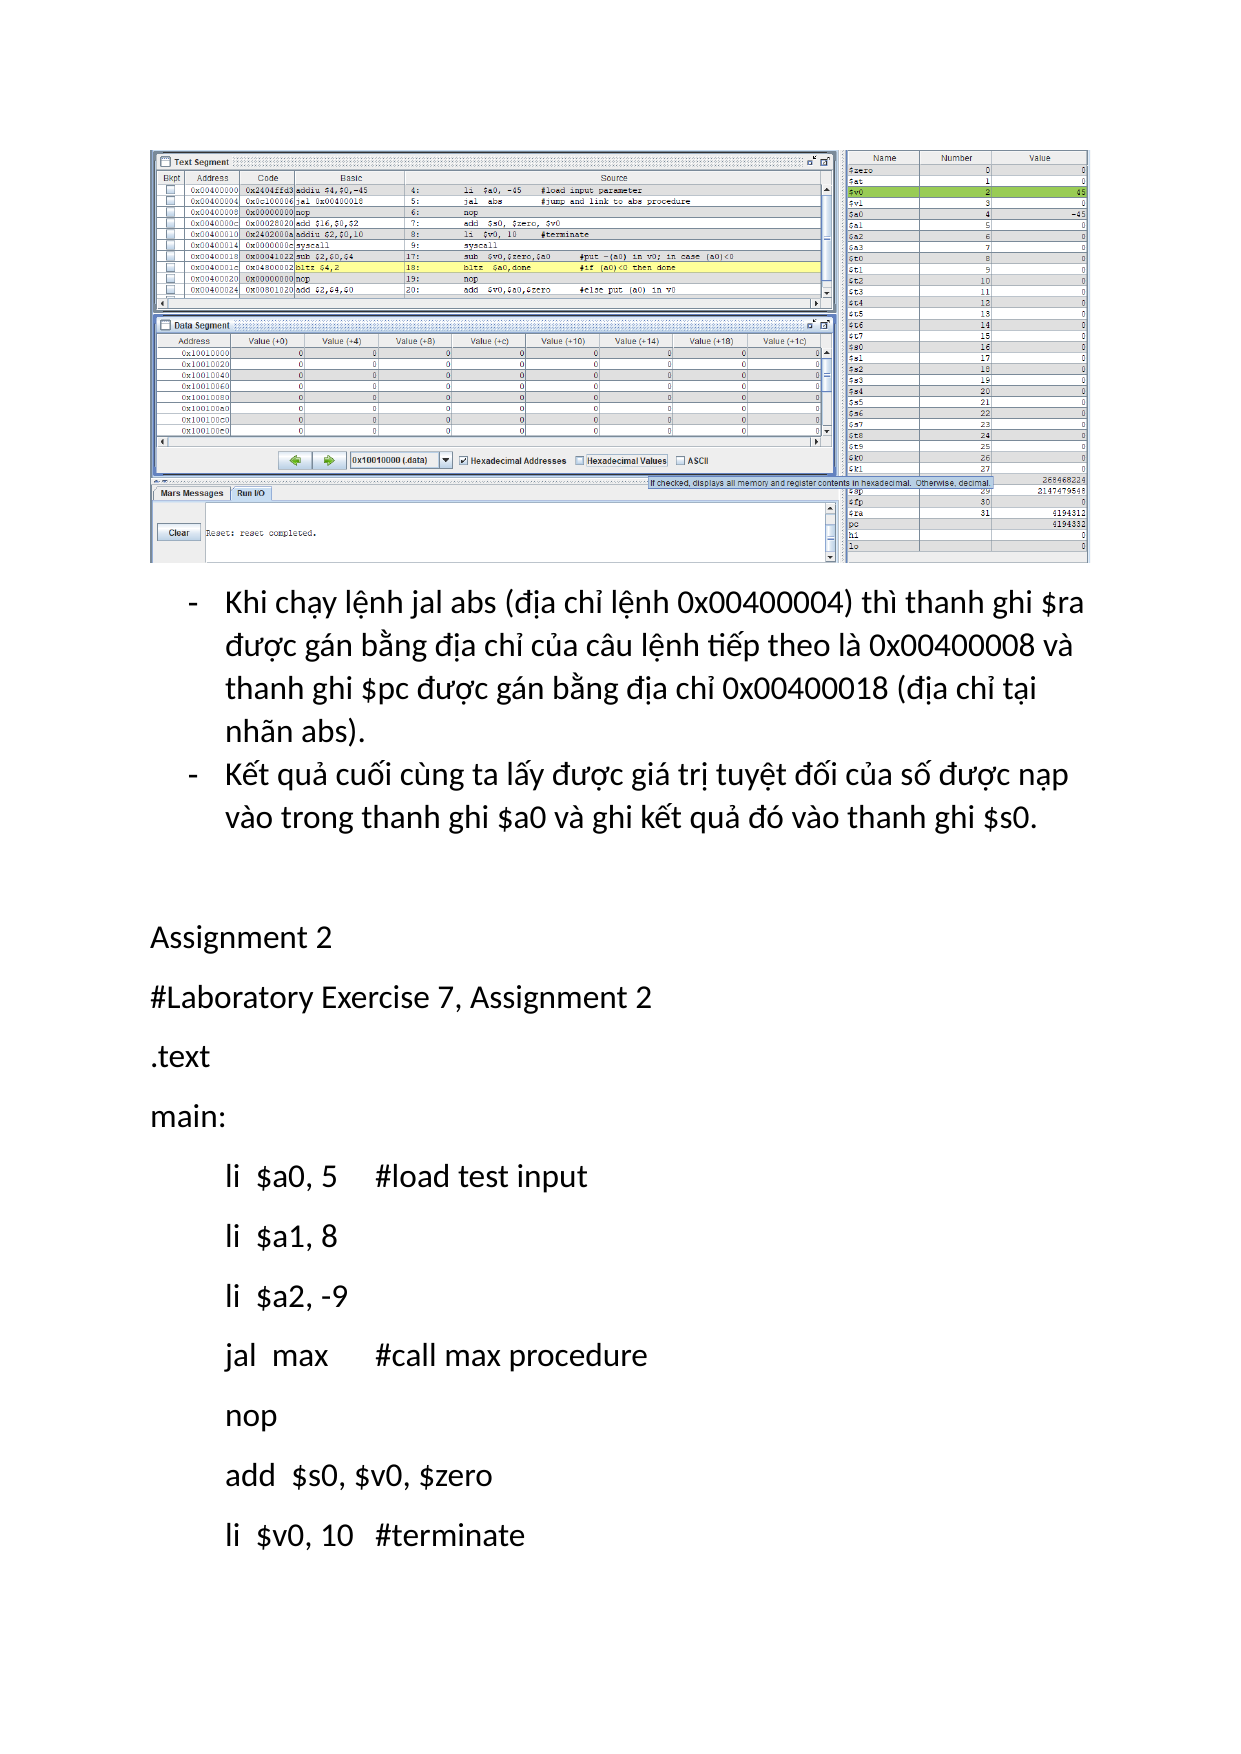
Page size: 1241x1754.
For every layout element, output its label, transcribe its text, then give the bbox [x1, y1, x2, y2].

text .text [150, 1035, 1090, 1076]
text nop [150, 1394, 1090, 1435]
text li $a1, 8 [150, 1215, 1090, 1256]
text #Laboratory Exercise 7, Assignment 2 [150, 976, 1090, 1016]
list Kết quả cuối cùng ta lấy được giá trị tuyệt đối của số được nạp vào trong thanh ghi $a0 và ghi kết quả đó vào thanh ghi $s0. [187, 753, 1090, 837]
text li $a0, 5 #load test input [150, 1155, 1090, 1196]
list Khi chạy lệnh jal abs (địa chỉ lệnh 0x00400004) thì thanh ghi $ra được gán bằng địa chỉ của câu lệnh tiếp theo là 0x00400008 và thanh ghi $pc được gán bằng địa chỉ 0x00400018 (địa chỉ tại nhãn abs). [187, 581, 1090, 751]
text main: [150, 1095, 1090, 1136]
text add $s0, $v0, $zero [150, 1454, 1090, 1495]
text li $a2, -9 [150, 1274, 1090, 1315]
text jal max #call max procedure [150, 1334, 1090, 1375]
text li $v0, 10 #terminate [150, 1514, 1090, 1554]
picture [150, 150, 1091, 563]
text Assignment 2 [150, 916, 1090, 957]
